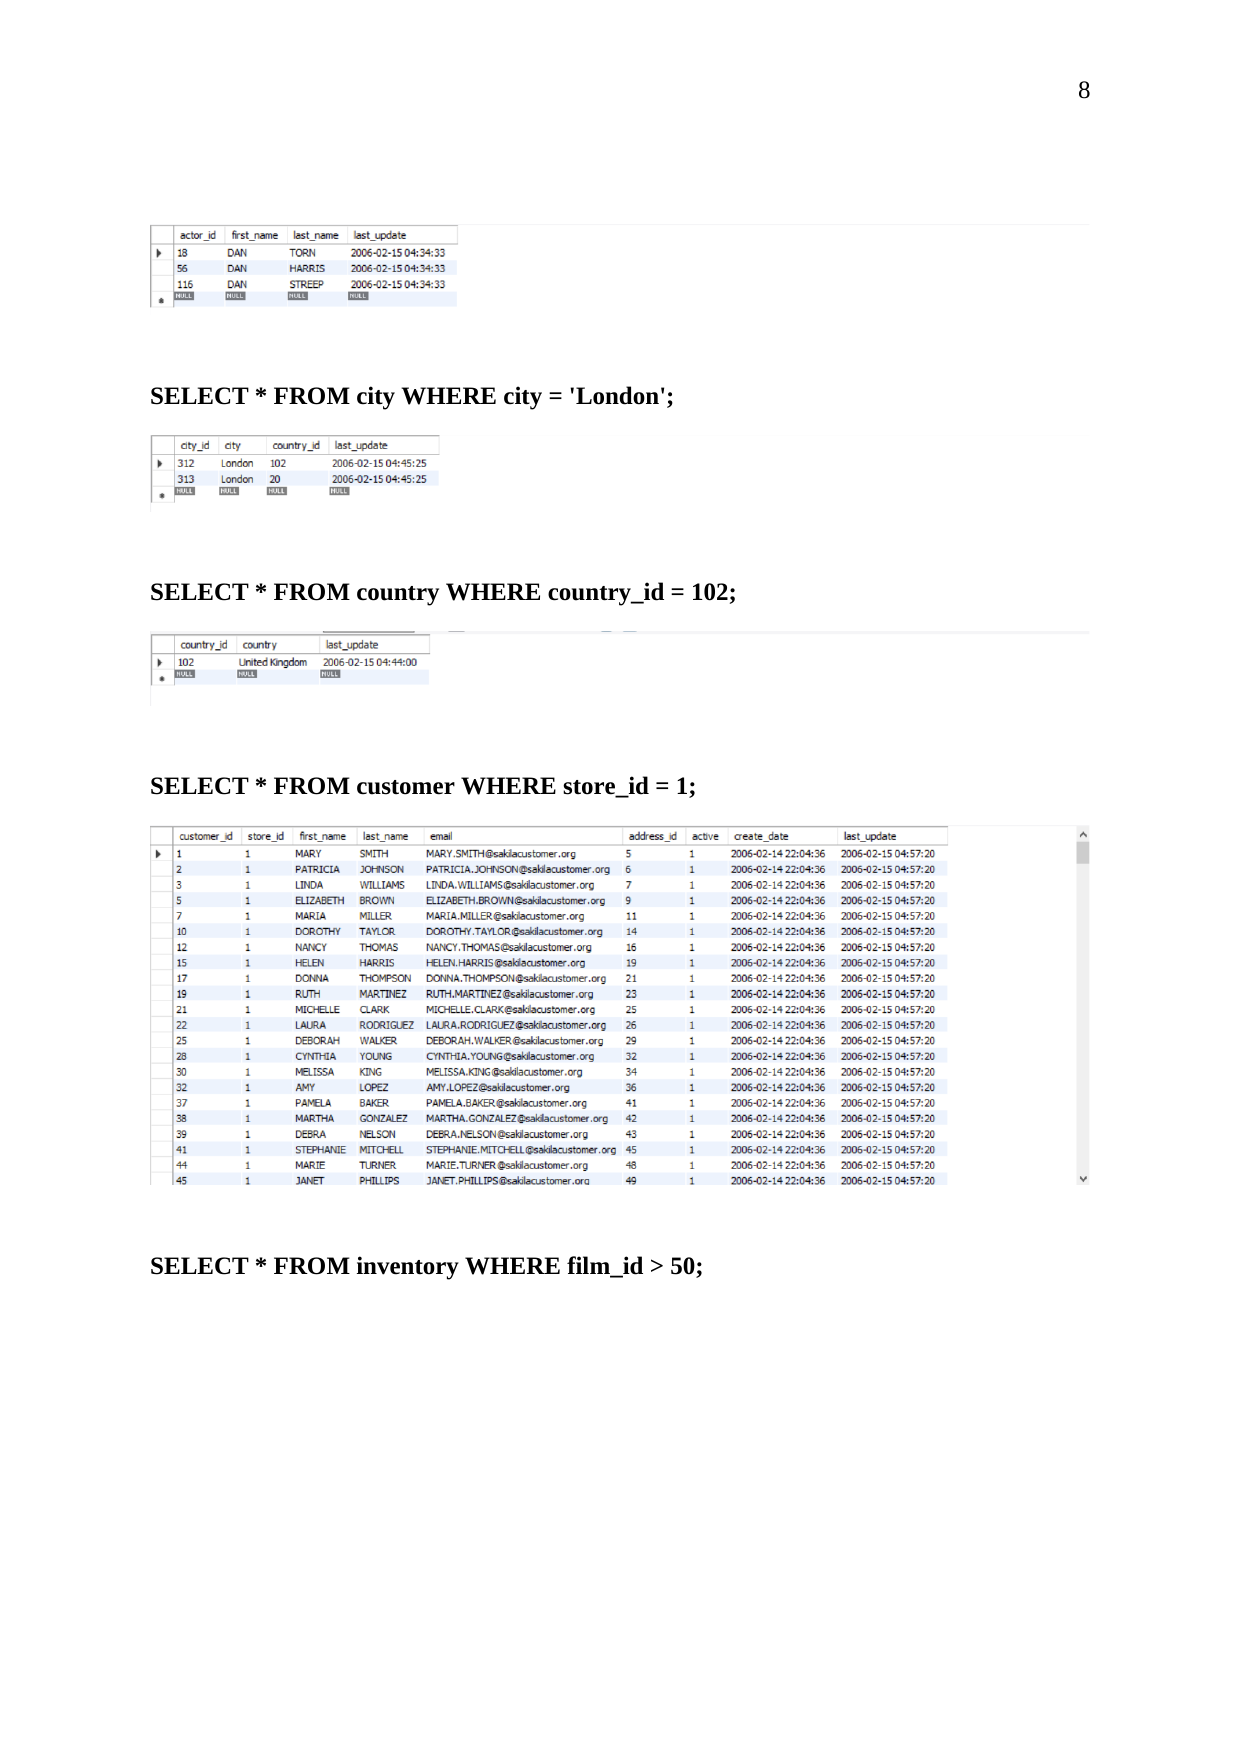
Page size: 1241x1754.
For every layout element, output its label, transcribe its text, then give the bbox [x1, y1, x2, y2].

picture [150, 224, 1090, 315]
text SELECT * FROM country WHERE country_id = 102; [150, 577, 1090, 606]
text SELECT * FROM inventory WHERE film_id > 50; [150, 1251, 1090, 1280]
picture [150, 825, 1090, 1185]
picture [150, 435, 1090, 512]
text SELECT * FROM customer WHERE store_id = 1; [150, 771, 1090, 800]
picture [150, 631, 1090, 706]
text SELECT * FROM city WHERE city = 'London'; [150, 381, 1090, 410]
